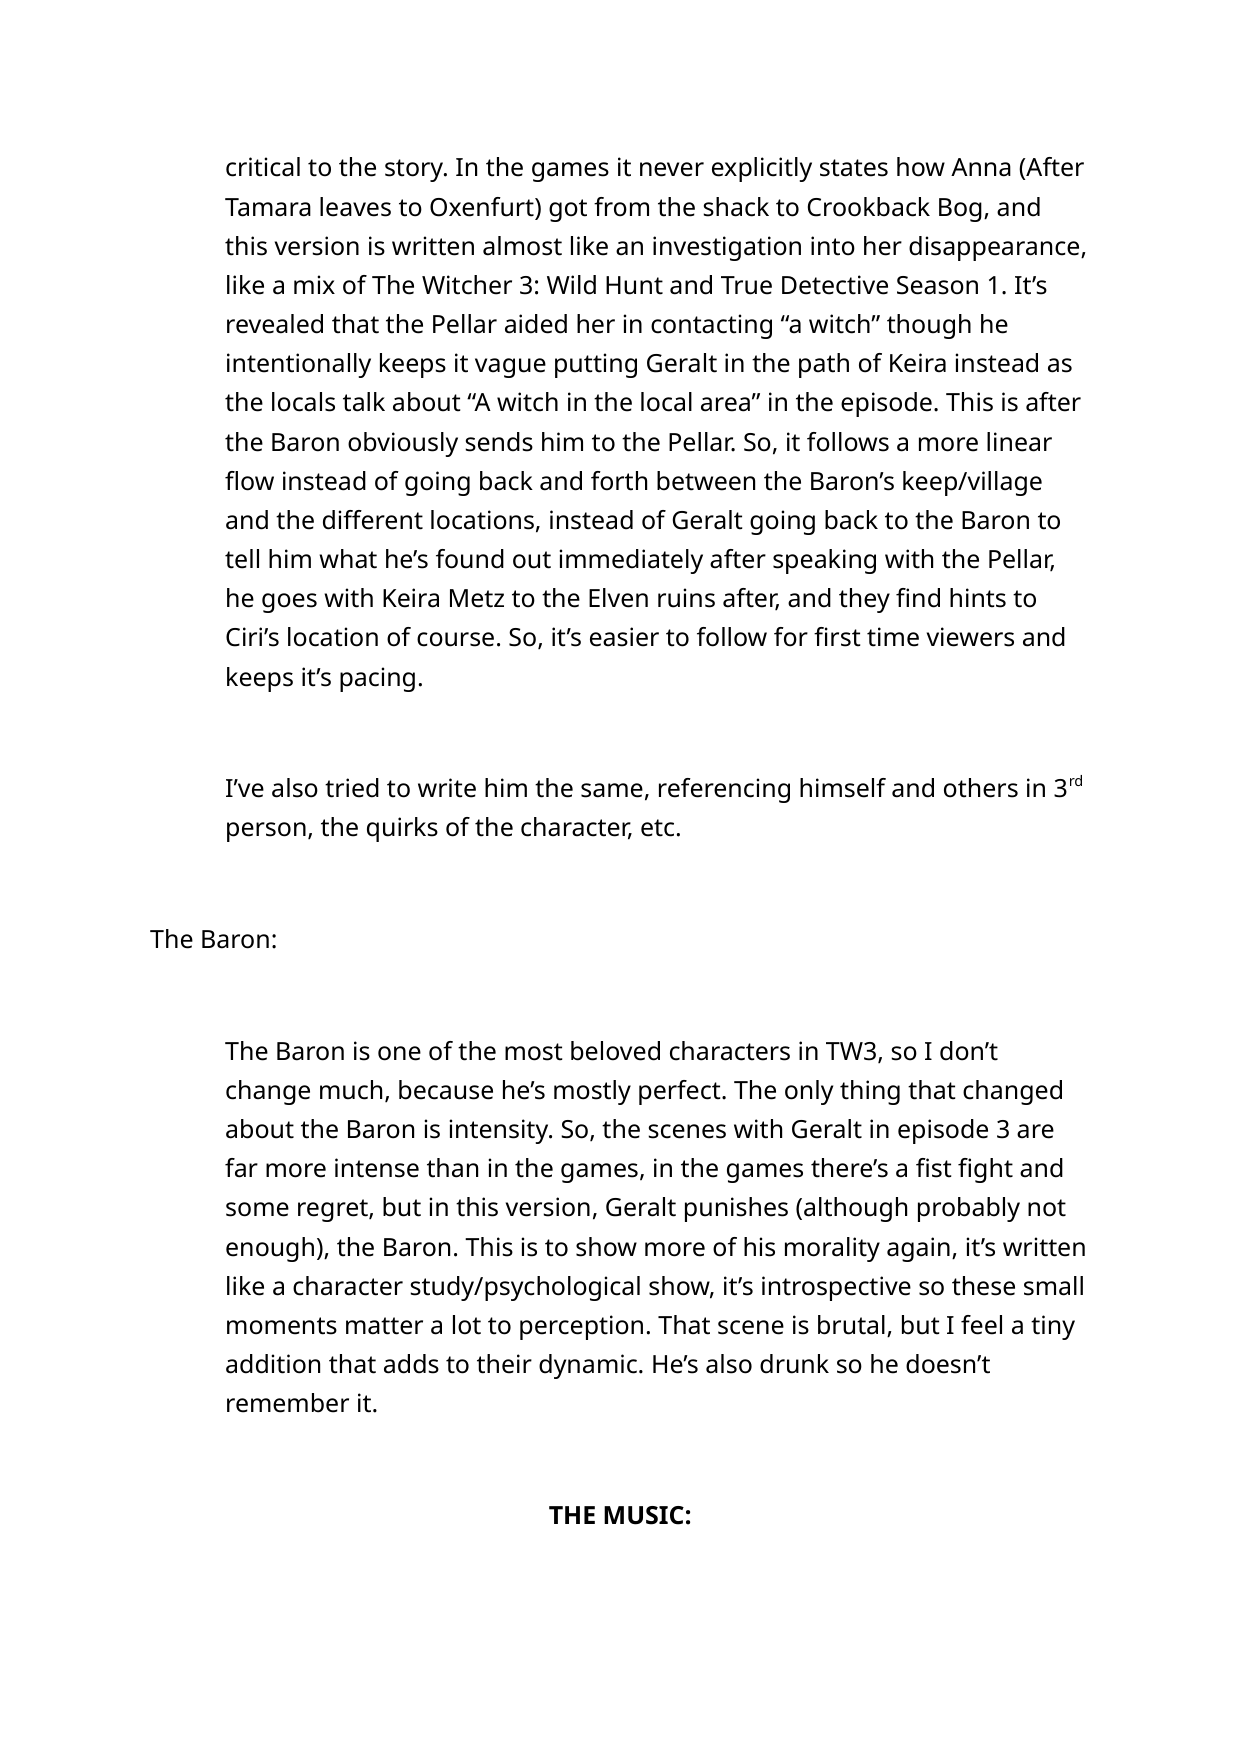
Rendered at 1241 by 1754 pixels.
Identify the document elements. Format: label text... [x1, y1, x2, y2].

text The Baron is one of the most beloved characters in TW3, so I don’t change much, because he’s mostly perfect. The only thing that changed about the Baron is intensity. So, the scenes with Geralt in episode 3 are far more intense than in the games, in the games there’s a fist fight and some regret, but in this version, Geralt punishes (although probably not enough), the Baron. This is to show more of his morality again, it’s written like a character study/psychological show, it’s introspective so these small moments matter a lot to perception. That scene is brutal, but I feel a tiny addition that adds to their dynamic. He’s also drunk so he doesn’t remember it. [225, 1033, 1090, 1420]
text THE MUSIC: [150, 1497, 1090, 1532]
text The Baron: [150, 922, 1090, 956]
text I’ve also tried to write him the same, referencing himself and others in 3rd person, the quirks of the character, etc. [225, 771, 1090, 844]
